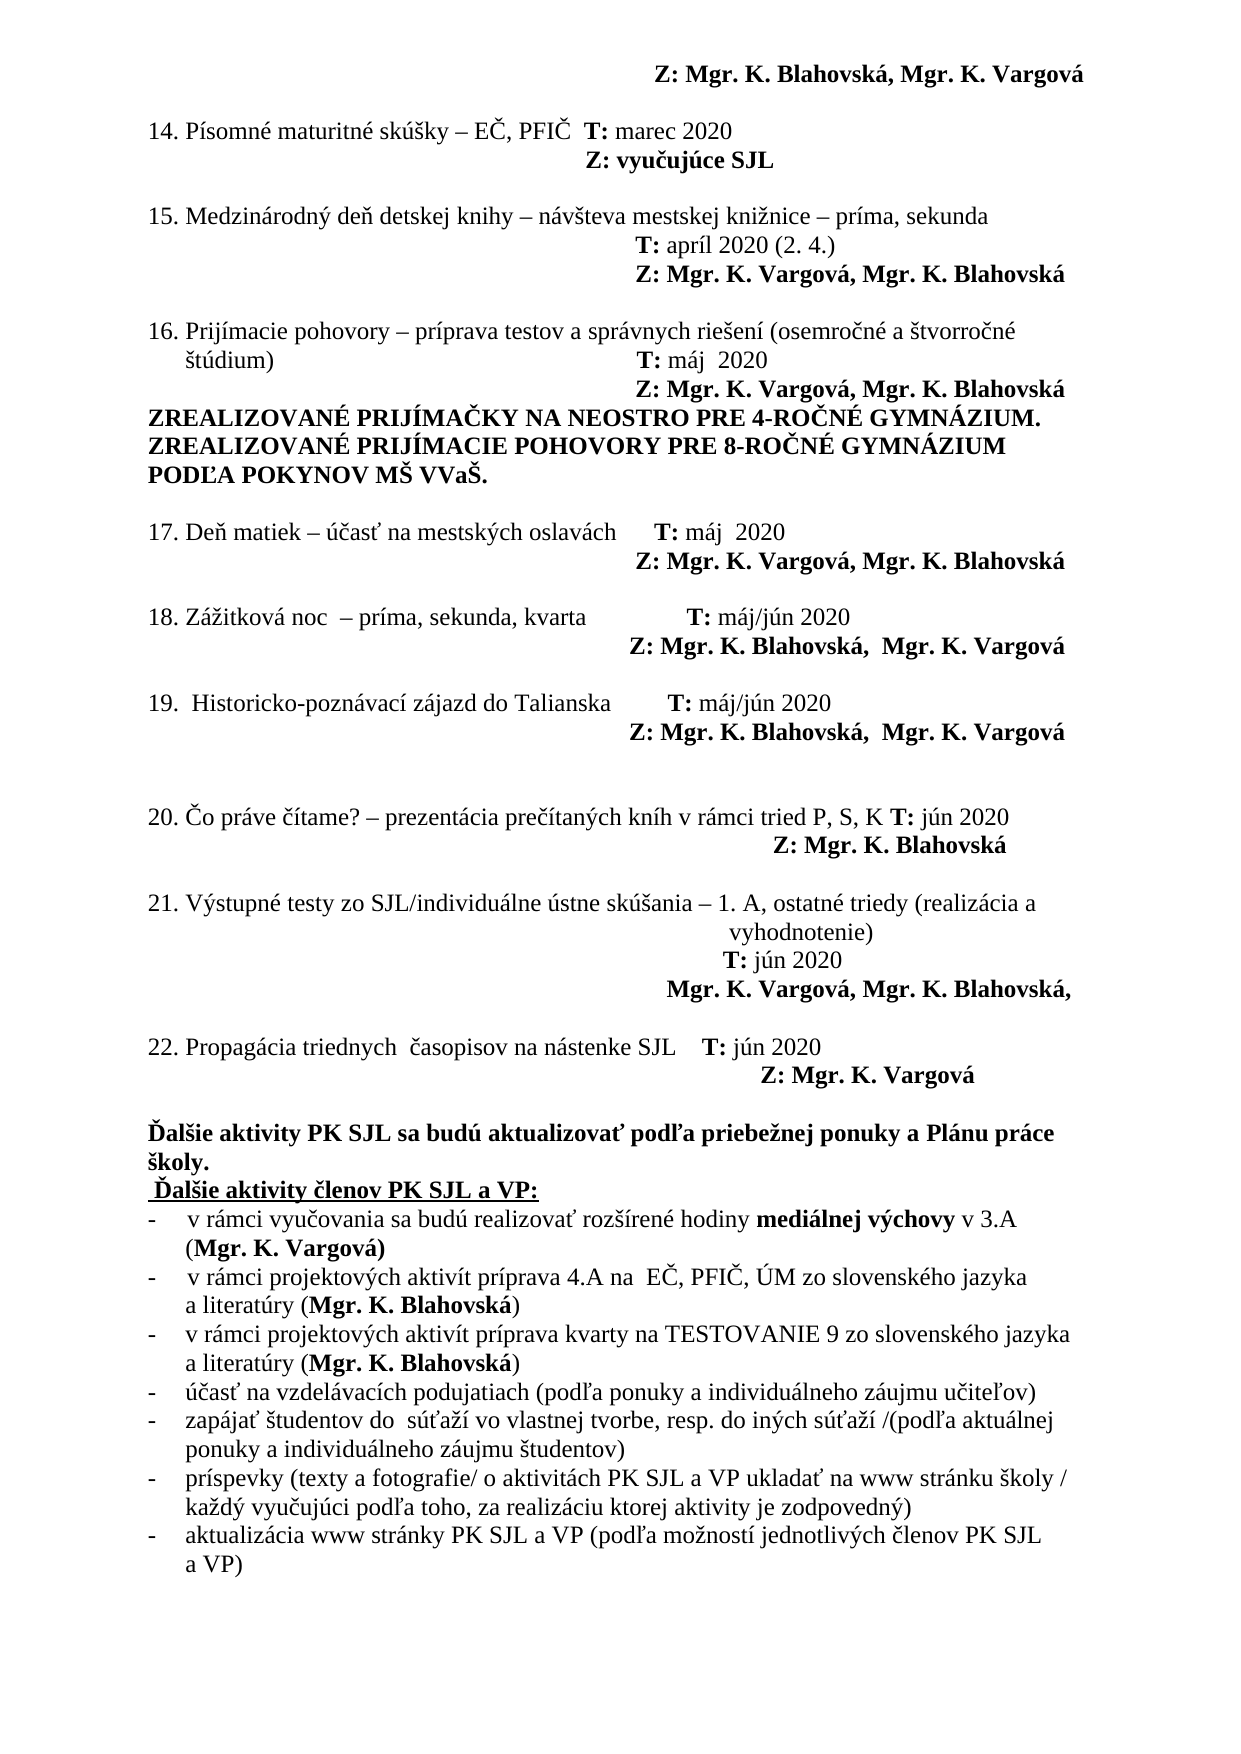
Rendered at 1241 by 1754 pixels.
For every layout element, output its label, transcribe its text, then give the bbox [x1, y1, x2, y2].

text 14. Písomné maturitné skúšky – EČ, PFIČ T: marec 2020 [148, 116, 1093, 145]
text Z: Mgr. K. Vargová, Mgr. K. Blahovská [148, 374, 1093, 403]
text ZREALIZOVANÉ PRIJÍMAČKY NA NEOSTRO PRE 4-ROČNÉ GYMNÁZIUM. [148, 403, 1093, 431]
list príspevky (texty a fotografie/ o aktivitách PK SJL a VP ukladať na www stránku školy / každý vyučujúci podľa toho, za realizáciu ktorej aktivity je zodpovedný) [148, 1463, 1093, 1520]
text Z: Mgr. K. Vargová, Mgr. K. Blahovská [148, 259, 1093, 288]
text Ďalšie aktivity PK SJL sa budú aktualizovať podľa priebežnej ponuky a Plánu práce školy. [148, 1118, 1093, 1175]
list zapájať študentov do súťaží vo vlastnej tvorbe, resp. do iných súťaží /(podľa aktuálnej ponuky a individuálneho záujmu študentov) [148, 1405, 1093, 1463]
list aktualizácia www stránky PK SJL a VP (podľa možností jednotlivých členov PK SJL a VP) [148, 1520, 1093, 1578]
text štúdium) T: máj 2020 [148, 345, 1093, 374]
text (Mgr. K. Vargová) [148, 1233, 1093, 1262]
text 21. Výstupné testy zo SJL/individuálne ústne skúšania – 1. A, ostatné triedy (realizácia a [148, 888, 1093, 917]
text Z: Mgr. K. Blahovská, Mgr. K. Vargová [148, 717, 1093, 746]
text T: apríl 2020 (2. 4.) [148, 230, 1093, 259]
text 20. Čo práve čítame? – prezentácia prečítaných kníh v rámci tried P, S, K T: jún 2020 [148, 802, 1093, 830]
text Z: Mgr. K. Blahovská, Mgr. K. Vargová [148, 631, 1093, 660]
text Z: Mgr. K. Blahovská [148, 830, 1093, 859]
text Z: Mgr. K. Blahovská, Mgr. K. Vargová [148, 59, 1093, 88]
text T: jún 2020 [148, 945, 1093, 974]
text vyhodnotenie) [148, 917, 1093, 945]
text Z: vyučujúce SJL [148, 145, 1093, 173]
text 15. Medzinárodný deň detskej knihy – návšteva mestskej knižnice – príma, sekunda [148, 201, 1093, 230]
text 19. Historicko-poznávací zájazd do Talianska T: máj/jún 2020 [148, 688, 1093, 717]
list v rámci projektových aktivít príprava kvarty na TESTOVANIE 9 zo slovenského jazyka a literatúry (Mgr. K. Blahovská) [148, 1319, 1093, 1377]
text - v rámci vyučovania sa budú realizovať rozšírené hodiny mediálnej výchovy v 3.A [148, 1204, 1093, 1233]
text Z: Mgr. K. Vargová, Mgr. K. Blahovská [148, 546, 1093, 574]
text Mgr. K. Vargová, Mgr. K. Blahovská, [148, 974, 1093, 1003]
text 22. Propagácia triednych časopisov na nástenke SJL T: jún 2020 [148, 1032, 1093, 1060]
text ZREALIZOVANÉ PRIJÍMACIE POHOVORY PRE 8-ROČNÉ GYMNÁZIUM PODĽA POKYNOV MŠ VVaŠ. [148, 431, 1093, 489]
text 17. Deň matiek – účasť na mestských oslavách T: máj 2020 [148, 517, 1093, 546]
text a literatúry (Mgr. K. Blahovská) [148, 1290, 1093, 1319]
text 18. Zážitková noc – príma, sekunda, kvarta T: máj/jún 2020 [148, 602, 1093, 631]
text - v rámci projektových aktivít príprava 4.A na EČ, PFIČ, ÚM zo slovenského jazyka [148, 1262, 1093, 1290]
text Ďalšie aktivity členov PK SJL a VP: [148, 1175, 1093, 1204]
text 16. Prijímacie pohovory – príprava testov a správnych riešení (osemročné a štvorročné [148, 316, 1093, 345]
text Z: Mgr. K. Vargová [148, 1060, 1093, 1089]
list účasť na vzdelávacích podujatiach (podľa ponuky a individuálneho záujmu učiteľov) [148, 1377, 1093, 1405]
